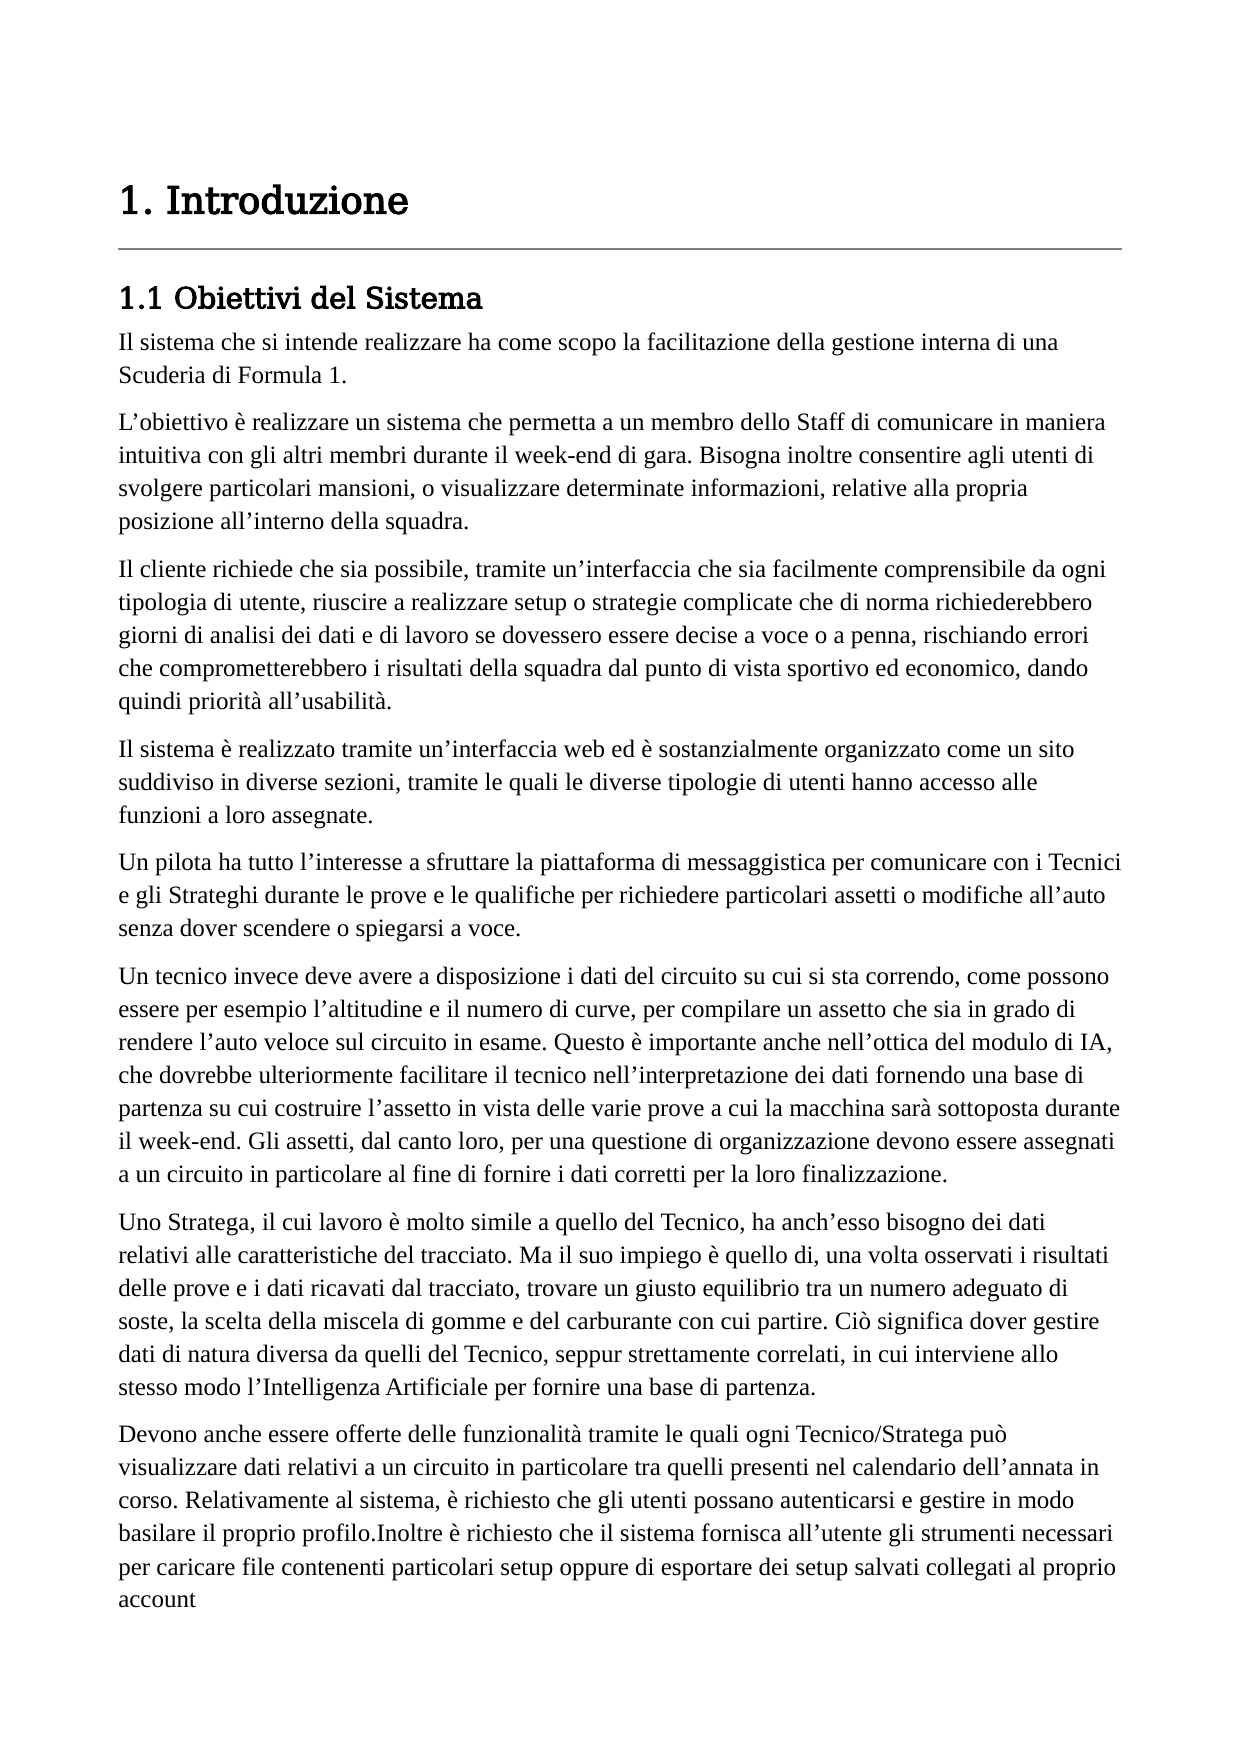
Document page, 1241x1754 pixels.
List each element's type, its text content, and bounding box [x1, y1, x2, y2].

text Un tecnico invece deve avere a disposizione i dati del circuito su cui si sta correndo, come possono essere per esempio l’altitudine e il numero di curve, per compilare un assetto che sia in grado di rendere l’auto veloce sul circuito in esame. Questo è importante anche nell’ottica del modulo di IA, che dovrebbe ulteriormente facilitare il tecnico nell’interpretazione dei dati fornendo una base di partenza su cui costruire l’assetto in vista delle varie prove a cui la macchina sarà sottoposta durante il week-end. Gli assetti, dal canto loro, per una questione di organizzazione devono essere assegnati a un circuito in particolare al fine di fornire i dati corretti per la loro finalizzazione. [118, 961, 1122, 1188]
text L’obiettivo è realizzare un sistema che permetta a un membro dello Staff di comunicare in maniera intuitiva con gli altri membri durante il week-end di gara. Bisogna inoltre consentire agli utenti di svolgere particolari mansioni, o visualizzare determinate informazioni, relative alla propria posizione all’interno della squadra. [118, 407, 1122, 535]
text Devono anche essere offerte delle funzionalità tramite le quali ogni Tecnico/Stratega può visualizzare dati relativi a un circuito in particolare tra quelli presenti nel calendario dell’annata in corso. Relativamente al sistema, è richiesto che gli utenti possano autenticarsi e gestire in modo basilare il proprio profilo.Inoltre è richiesto che il sistema fornisca all’utente gli strumenti necessari per caricare file contenenti particolari setup oppure di esportare dei setup salvati collegati al proprio account [118, 1419, 1122, 1613]
text Il sistema è realizzato tramite un’interfaccia web ed è sostanzialmente organizzato come un sito suddiviso in diverse sezioni, tramite le quali le diverse tipologie di utenti hanno accesso alle funzioni a loro assegnate. [118, 734, 1122, 828]
text Il sistema che si intende realizzare ha come scopo la facilitazione della gestione interna di una Scuderia di Formula 1. [118, 327, 1122, 388]
subtitle 1.1 Obiettivi del Sistema [118, 279, 1122, 314]
text Uno Stratega, il cui lavoro è molto simile a quello del Tecnico, ha anch’esso bisogno dei dati relativi alle caratteristiche del tracciato. Ma il suo impiego è quello di, una volta osservati i risultati delle prove e i dati ricavati dal tracciato, trovare un giusto equilibrio tra un numero adeguato di soste, la scelta della miscela di gomme e del carburante con cui partire. Ciò significa dover gestire dati di natura diversa da quelli del Tecnico, seppur strettamente correlati, in cui interviene allo stesso modo l’Intelligenza Artificiale per fornire una base di partenza. [118, 1207, 1122, 1401]
subtitle 1. Introduzione [118, 176, 1122, 221]
text Un pilota ha tutto l’interesse a sfruttare la piattaforma di messaggistica per comunicare con i Tecnici e gli Strateghi durante le prove e le qualifiche per richiedere particolari assetti o modifiche all’auto senza dover scendere o spiegarsi a voce. [118, 847, 1122, 942]
text Il cliente richiede che sia possibile, tramite un’interfaccia che sia facilmente comprensibile da ogni tipologia di utente, riuscire a realizzare setup o strategie complicate che di norma richiederebbero giorni di analisi dei dati e di lavoro se dovessero essere decise a voce o a penna, rischiando errori che comprometterebbero i risultati della squadra dal punto di vista sportivo ed economico, dando quindi priorità all’usabilità. [118, 554, 1122, 715]
